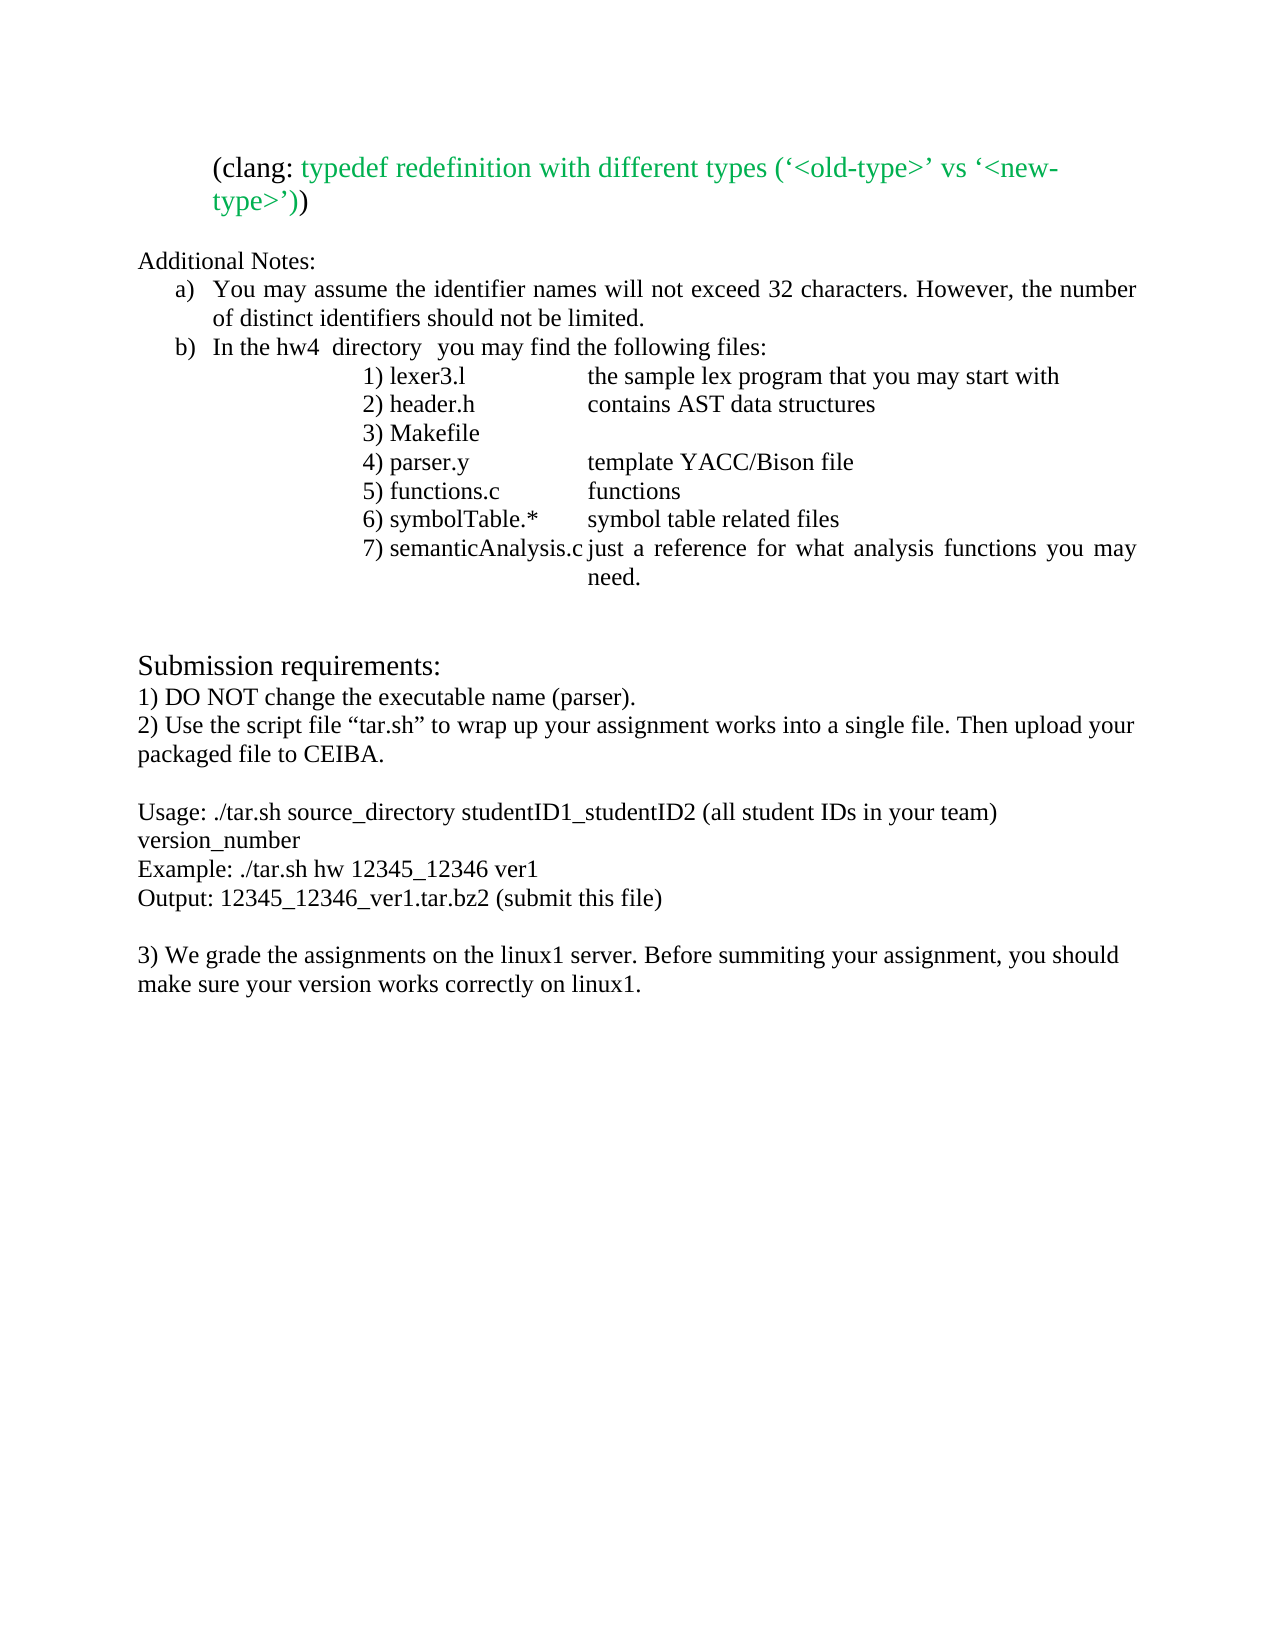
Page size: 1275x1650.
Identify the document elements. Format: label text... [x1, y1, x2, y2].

text Usage: ./tar.sh source_directory studentID1_studentID2 (all student IDs in your team) version_number [137, 797, 1138, 854]
text 3) Makefile [362, 418, 1138, 447]
text Example: ./tar.sh hw 12345_12346 ver1 [137, 854, 1138, 883]
text 6) symbolTable.* symbol table related files [362, 504, 1138, 533]
text 1) DO NOT change the executable name (parser). [137, 682, 1138, 711]
text Additional Notes: [137, 246, 1138, 274]
text 2) header.h contains AST data structures [362, 389, 1138, 418]
text 1) lexer3.l the sample lex program that you may start with [362, 361, 1138, 389]
text Submission requirements: [137, 648, 1138, 682]
text (clang: typedef redefinition with different types (‘<old-type>’ vs ‘<new-type>’)) [212, 150, 1138, 217]
text Output: 12345_12346_ver1.tar.bz2 (submit this file) [137, 883, 1138, 912]
text 7) semanticAnalysis.c just a reference for what analysis functions you may need. [362, 533, 1138, 591]
text 2) Use the script file “tar.sh” to wrap up your assignment works into a single file. Then upload your packaged file to CEIBA. [137, 711, 1138, 768]
text 3) We grade the assignments on the linux1 server. Before summiting your assignment, you should make sure your version works correctly on linux1. [137, 941, 1138, 998]
list In the hw4 directory you may find the following files: [175, 332, 1138, 361]
list You may assume the identifier names will not exceed 32 characters. However, the number of distinct identifiers should not be limited. [175, 274, 1138, 332]
text 5) functions.c functions [362, 476, 1138, 504]
text 4) parser.y template YACC/Bison file [362, 447, 1138, 476]
